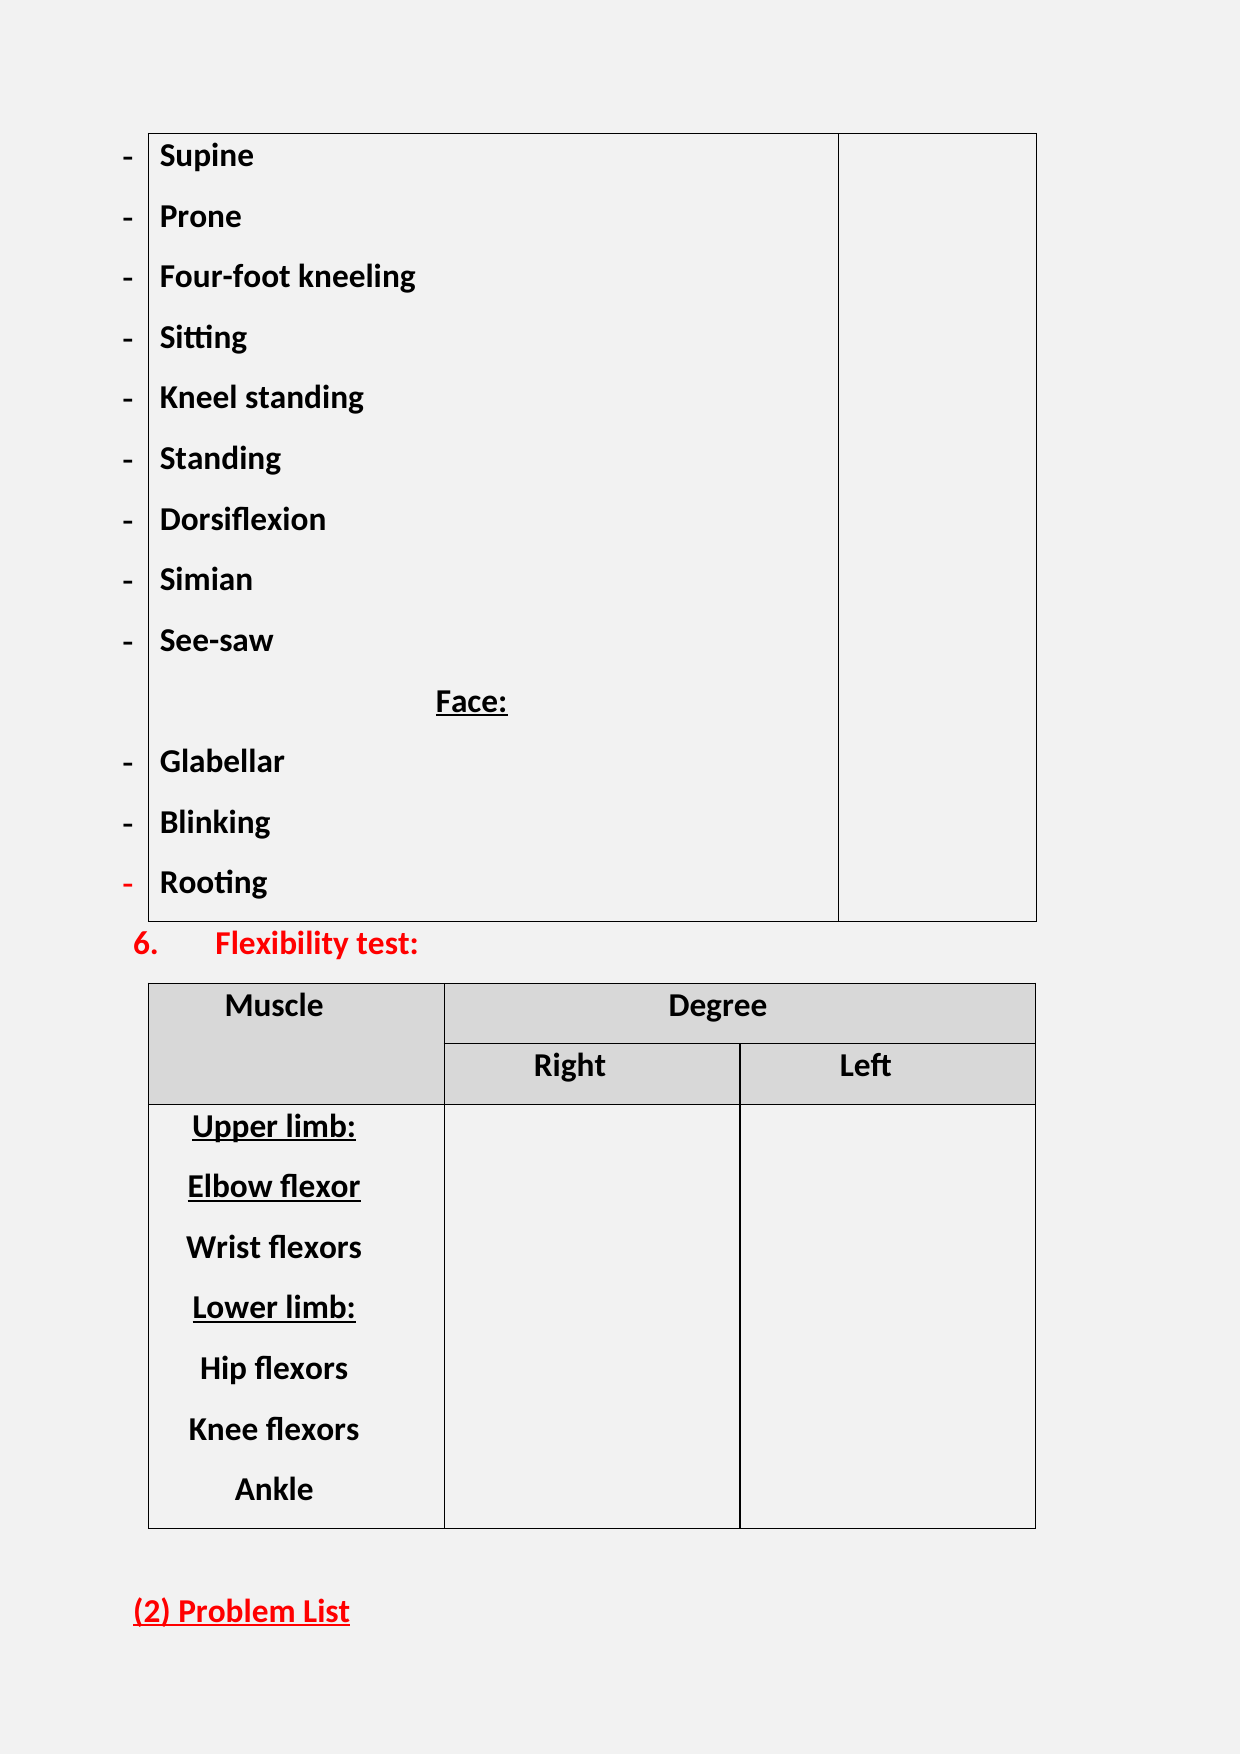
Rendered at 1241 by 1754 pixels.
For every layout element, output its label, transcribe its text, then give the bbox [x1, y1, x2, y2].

table_header Degree [445, 984, 1035, 1043]
table_cell [741, 1105, 1035, 1528]
table_cell [839, 134, 1036, 921]
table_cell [149, 134, 838, 921]
table_header Muscle [149, 984, 444, 1104]
table_cell Upper limb: Elbow flexor Wrist flexors Lower limb: Hip flexors Knee flexors Ankle [149, 1105, 444, 1528]
table_cell [445, 1105, 739, 1528]
table_cell Right [445, 1044, 739, 1104]
table_cell Left [741, 1044, 1035, 1104]
text (2) Problem List [118, 1589, 1137, 1630]
list Flexibility test: [133, 922, 1137, 963]
